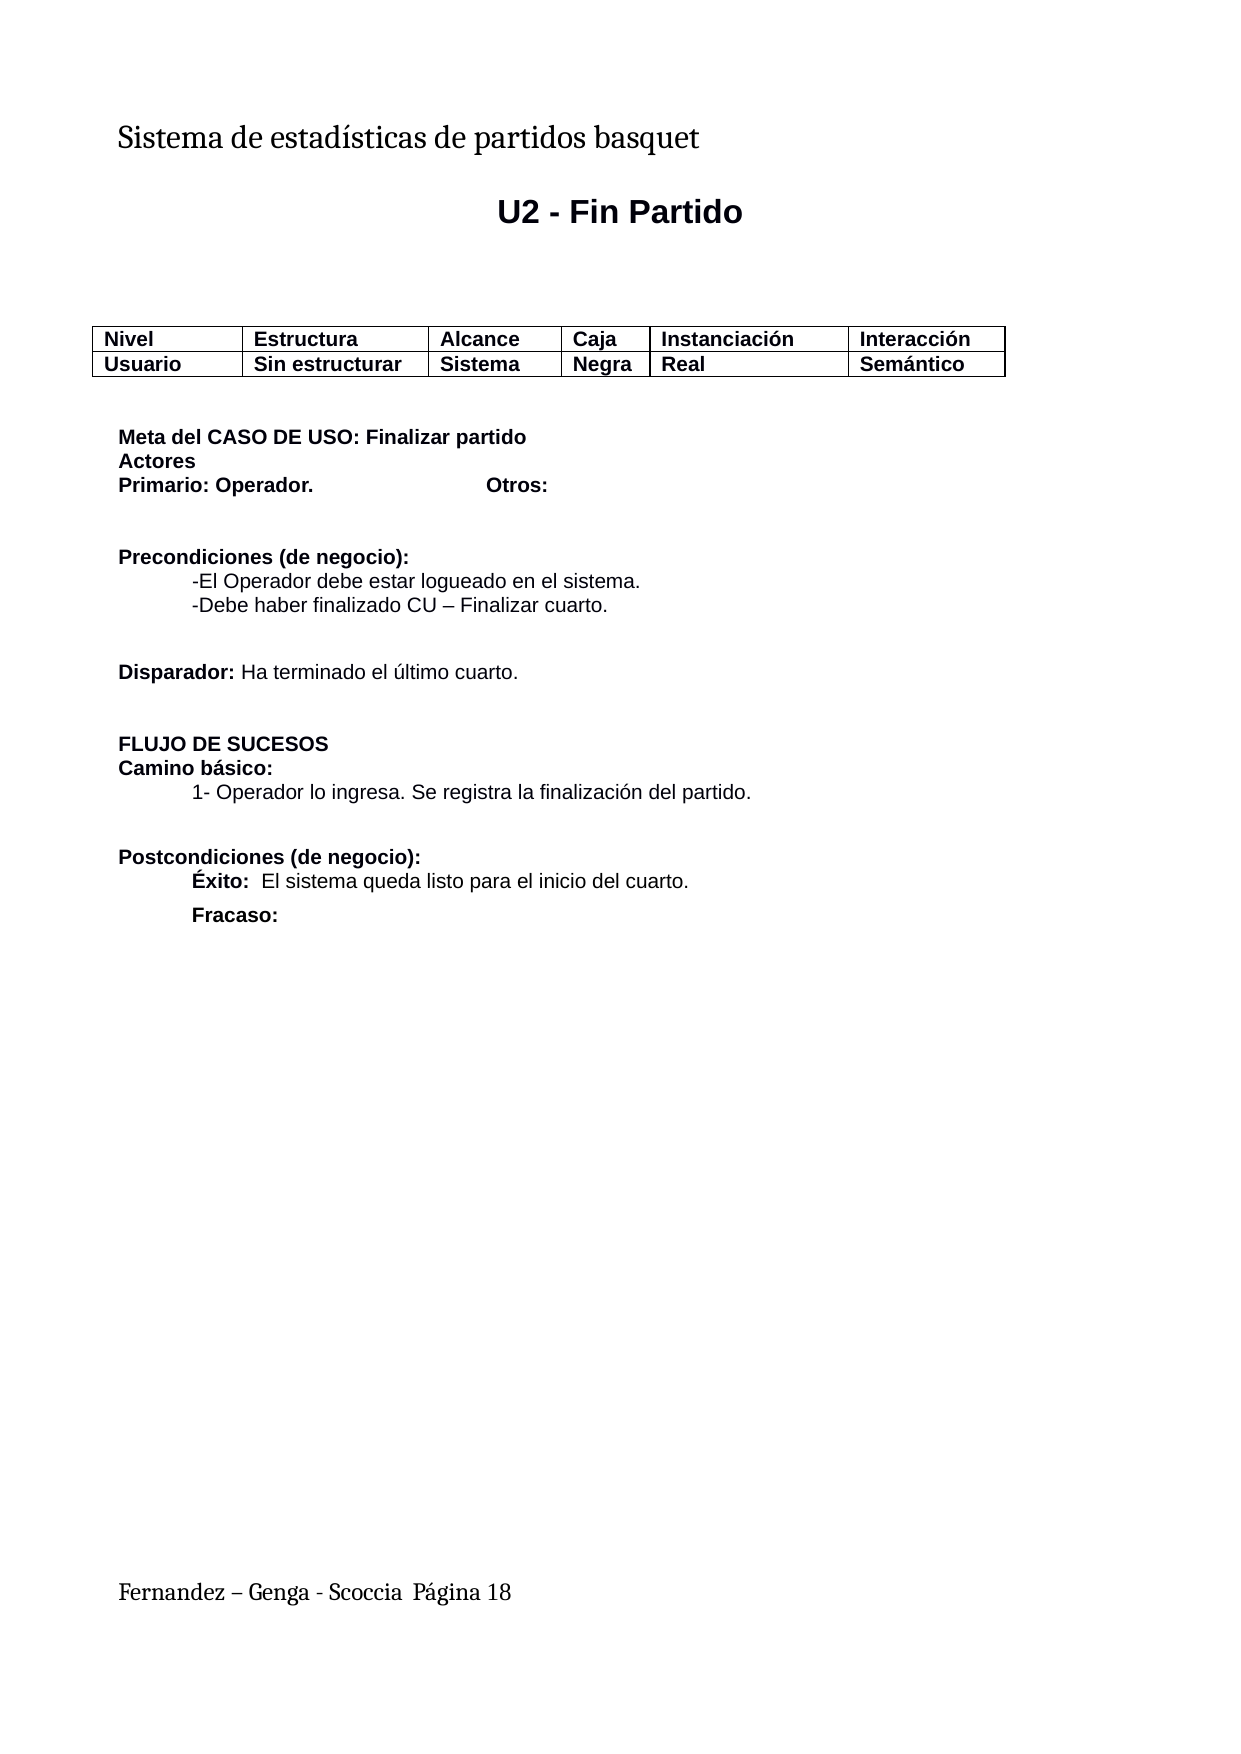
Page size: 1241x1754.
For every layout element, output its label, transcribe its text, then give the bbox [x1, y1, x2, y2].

text -El Operador debe estar logueado en el sistema. [192, 569, 1122, 593]
text Disparador: Ha terminado el último cuarto. [118, 660, 1122, 684]
table_header Estructura [243, 327, 428, 351]
table_header Nivel [93, 327, 242, 351]
table_cell Negra [562, 352, 649, 376]
table_cell Sistema [429, 352, 561, 376]
table_header Interacción [849, 327, 1004, 351]
text U2 - Fin Partido [118, 192, 1122, 230]
text Primario: Operador. Otros: [118, 473, 1122, 497]
text FLUJO DE SUCESOS [118, 732, 1122, 756]
text Postcondiciones (de negocio): [118, 845, 1122, 869]
table_header Caja [562, 327, 649, 351]
table_cell Semántico [849, 352, 1004, 376]
text Camino básico: [118, 756, 1122, 779]
table_header Instanciación [651, 327, 848, 351]
table_cell Usuario [93, 352, 242, 376]
table_cell Sin estructurar [243, 352, 428, 376]
subtitle -Debe haber finalizado CU – Finalizar cuarto. [118, 593, 1122, 617]
text Éxito: El sistema queda listo para el inicio del cuarto. [118, 869, 1122, 893]
text Fracaso: [118, 903, 1122, 927]
text 1- Operador lo ingresa. Se registra la finalización del partido. [118, 779, 1122, 803]
text Meta del CASO DE USO: Finalizar partido [118, 425, 1122, 449]
table_header Alcance [429, 327, 561, 351]
text Precondiciones (de negocio): [118, 545, 1122, 569]
table_cell Real [651, 352, 848, 376]
text Actores [118, 449, 1122, 473]
